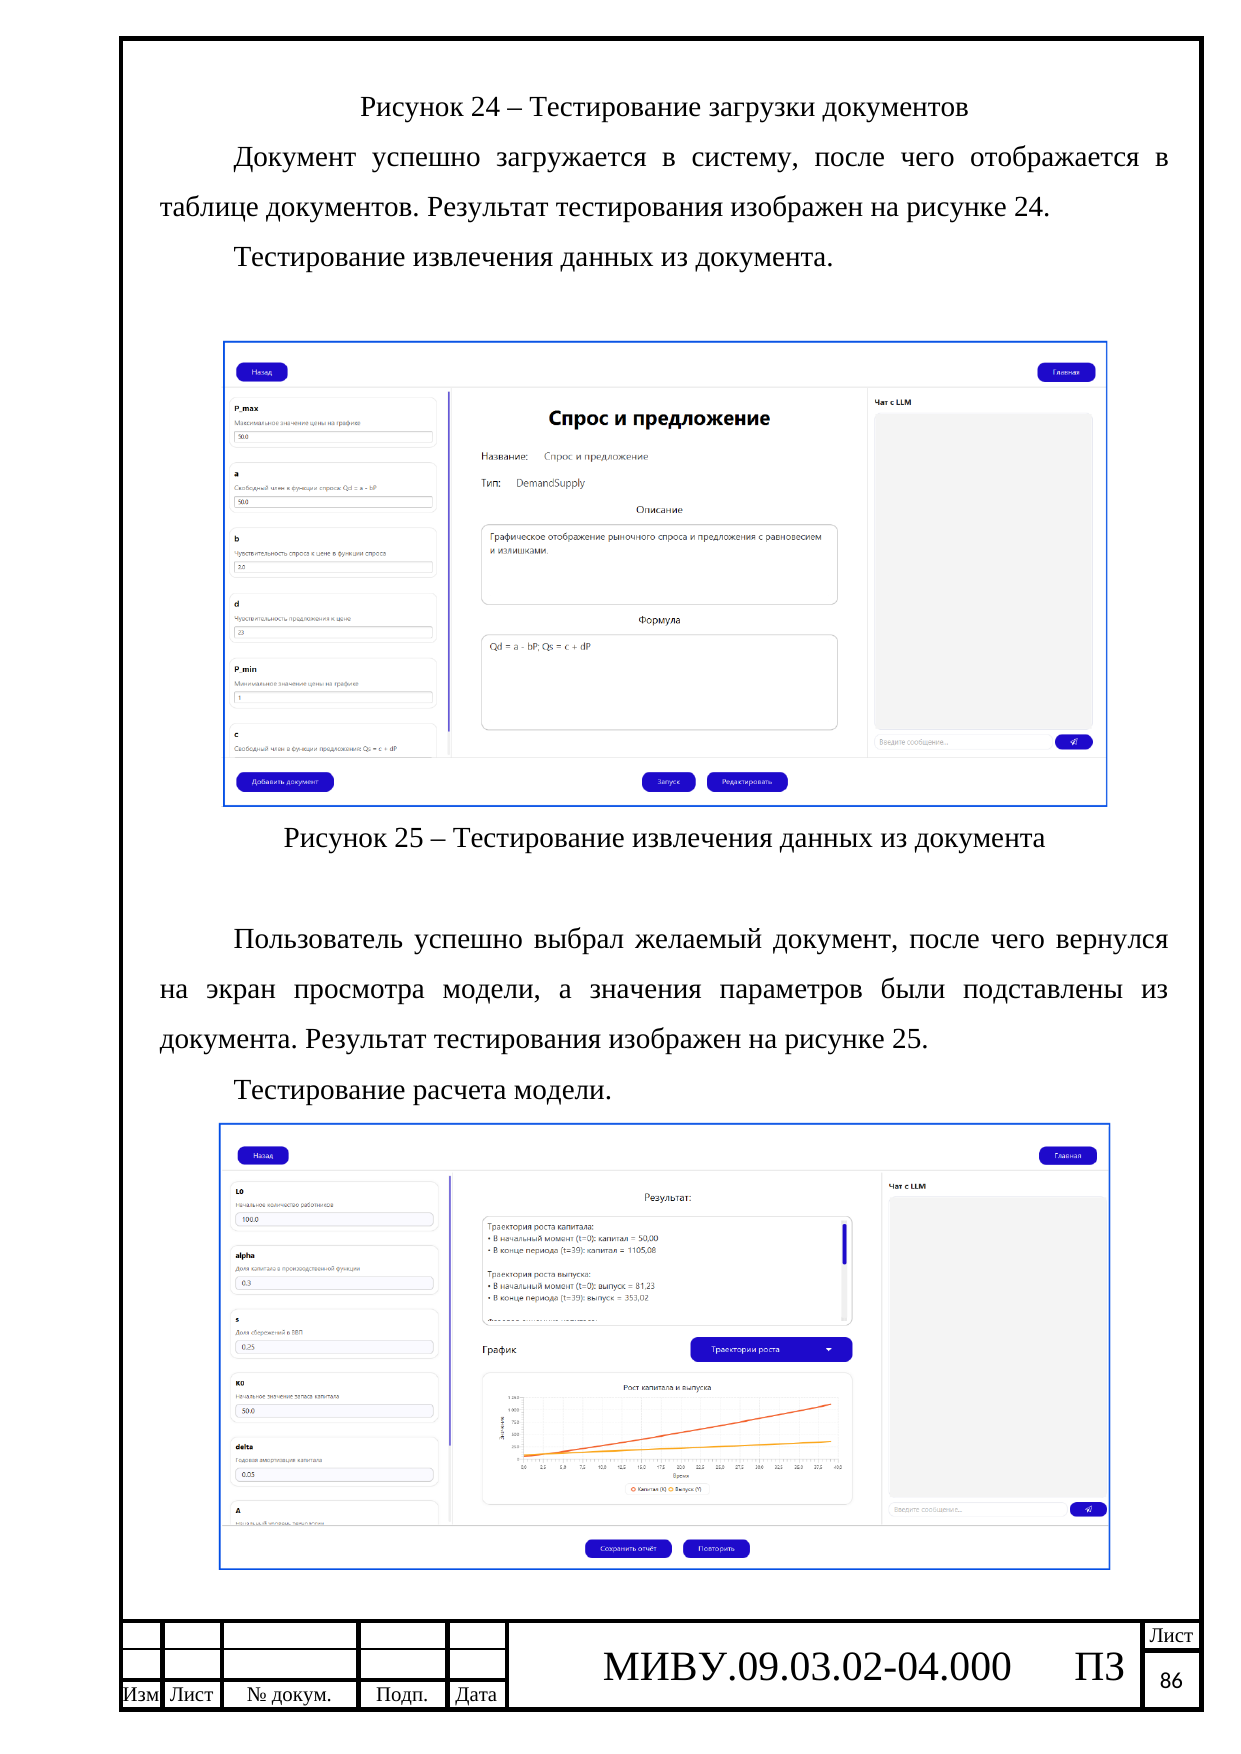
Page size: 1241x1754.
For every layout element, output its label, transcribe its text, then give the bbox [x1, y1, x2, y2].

text Тестирование извлечения данных из документа. [159, 239, 1169, 273]
text Тестирование расчета модели. [159, 1072, 1169, 1106]
picture [218, 1122, 1111, 1570]
picture [221, 340, 1108, 807]
text Пользователь успешно выбрал желаемый документ, после чего вернулся на экран просмотра модели, а значения параметров были подставлены из документа. Результат тестирования изображен на рисунке 25. [159, 921, 1169, 1055]
text Рисунок 25 – Тестирование извлечения данных из документа [159, 820, 1169, 854]
text Рисунок 24 – Тестирование загрузки документов [159, 89, 1169, 122]
text Документ успешно загружается в систему, после чего отображается в таблице документов. Результат тестирования изображен на рисунке 24. [159, 139, 1169, 223]
